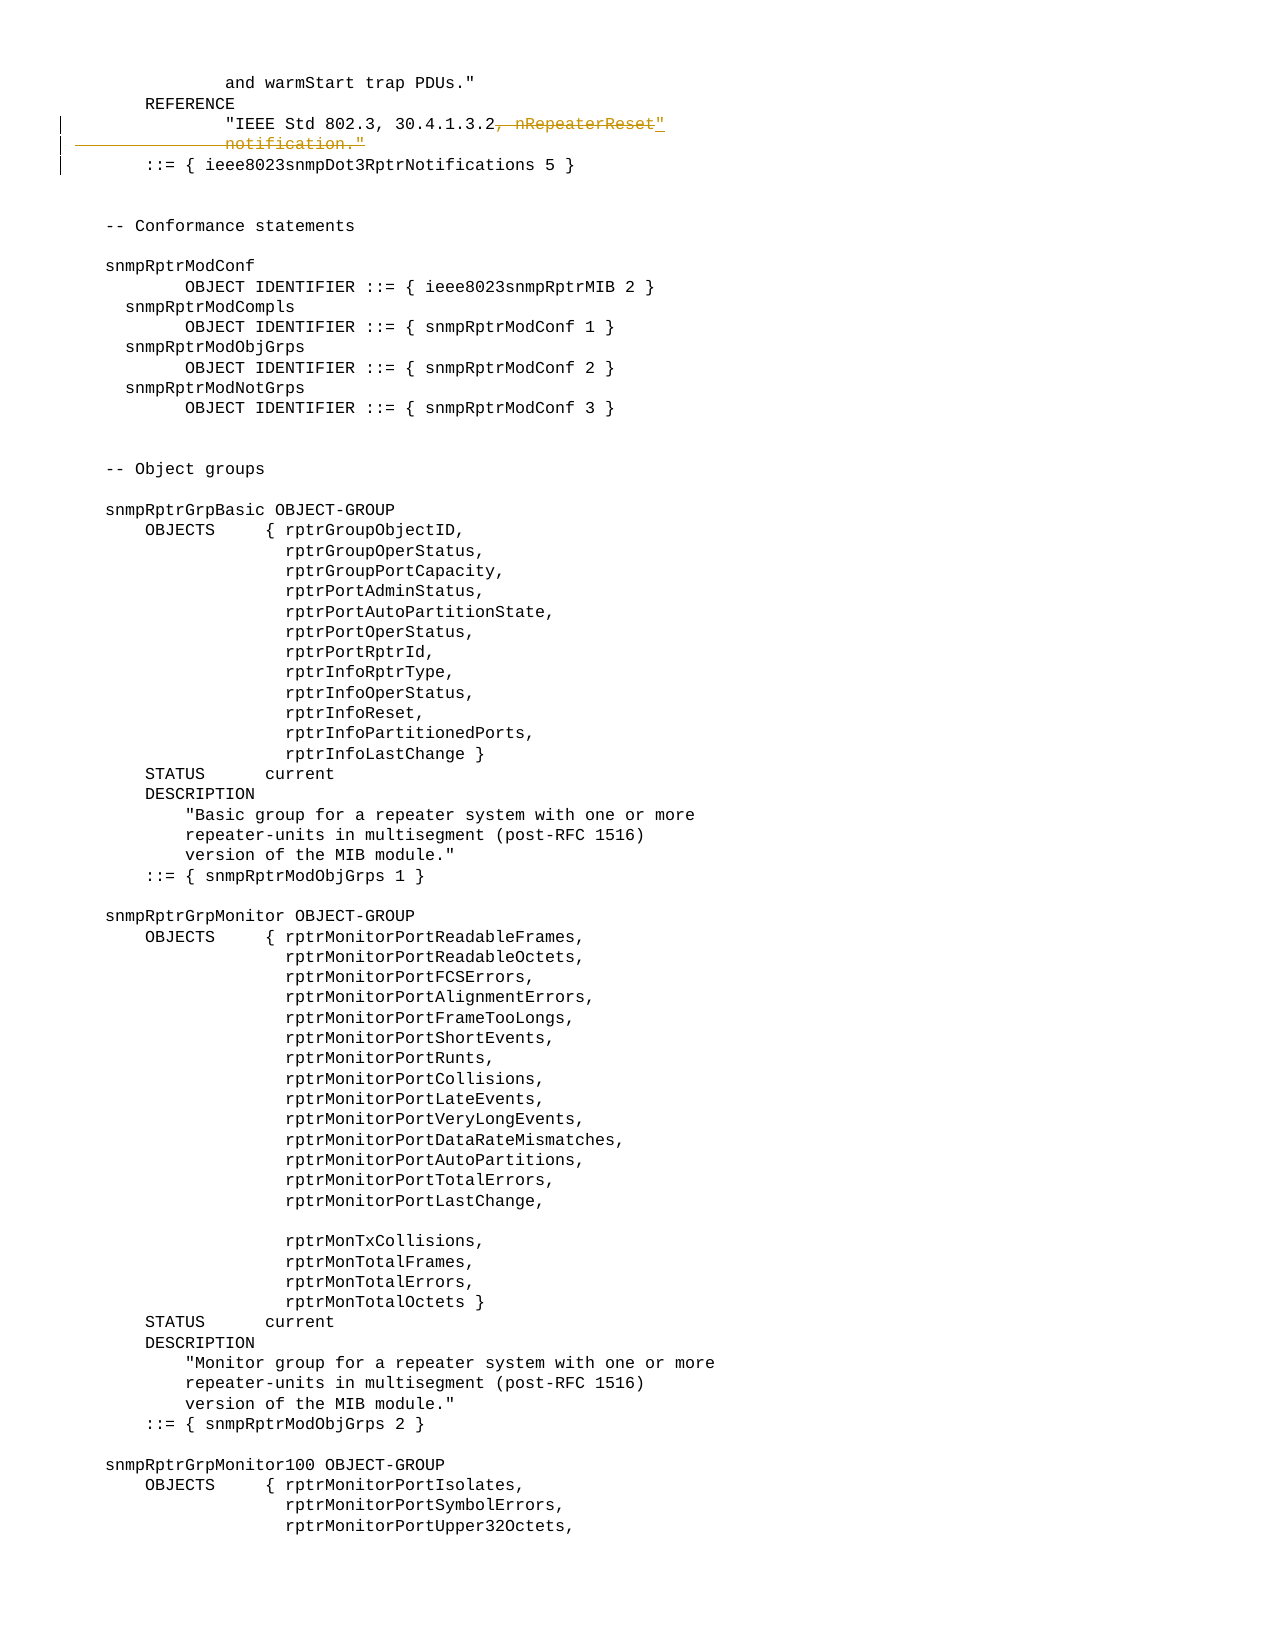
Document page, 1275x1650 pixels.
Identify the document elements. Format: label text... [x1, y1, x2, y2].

text OBJECTS { rptrGroupObjectID, [75, 522, 1200, 541]
text rptrPortRptrId, [75, 644, 1200, 663]
text rptrMonitorPortDataRateMismatches, [75, 1131, 1200, 1150]
text rptrInfoReset, [75, 705, 1200, 723]
text rptrMonTotalFrames, [75, 1253, 1200, 1272]
text rptrInfoPartitionedPorts, [75, 725, 1200, 744]
text snmpRptrModNotGrps [75, 380, 1200, 398]
text rptrMonitorPortShortEvents, [75, 1030, 1200, 1048]
text rptrMonitorPortAlignmentErrors, [75, 989, 1200, 1008]
text version of the MIB module." [75, 1395, 1200, 1414]
text rptrPortAutoPartitionState, [75, 603, 1200, 622]
text repeater-units in multisegment (post-RFC 1516) [75, 827, 1200, 845]
text rptrMonitorPortUpper32Octets, [75, 1517, 1200, 1536]
text rptrMonitorPortCollisions, [75, 1070, 1200, 1089]
text OBJECTS { rptrMonitorPortIsolates, [75, 1477, 1200, 1495]
text OBJECT IDENTIFIER ::= { snmpRptrModConf 1 } [75, 319, 1200, 338]
text "IEEE Std 802.3, 30.4.1.3.2 [75, 116, 1200, 134]
text rptrMonitorPortAutoPartitions, [75, 1152, 1200, 1170]
text snmpRptrModObjGrps [75, 339, 1200, 358]
text DESCRIPTION [75, 1334, 1200, 1353]
text rptrMonitorPortFrameTooLongs, [75, 1009, 1200, 1028]
text rptrPortAdminStatus, [75, 583, 1200, 602]
text rptrMonitorPortSymbolErrors, [75, 1497, 1200, 1516]
text STATUS current [75, 1314, 1200, 1333]
text OBJECT IDENTIFIER ::= { snmpRptrModConf 2 } [75, 359, 1200, 378]
text snmpRptrModConf [75, 258, 1200, 277]
text snmpRptrModCompls [75, 298, 1200, 317]
text "Monitor group for a repeater system with one or more [75, 1355, 1200, 1373]
text rptrInfoRptrType, [75, 664, 1200, 683]
text rptrMonitorPortTotalErrors, [75, 1172, 1200, 1191]
text rptrMonTotalErrors, [75, 1273, 1200, 1292]
text ::= { snmpRptrModObjGrps 2 } [75, 1416, 1200, 1434]
text version of the MIB module." [75, 847, 1200, 866]
text OBJECTS { rptrMonitorPortReadableFrames, [75, 928, 1200, 947]
text rptrGroupOperStatus, [75, 542, 1200, 561]
text rptrMonitorPortFCSErrors, [75, 969, 1200, 988]
text repeater-units in multisegment (post-RFC 1516) [75, 1375, 1200, 1394]
text snmpRptrGrpBasic OBJECT-GROUP [75, 502, 1200, 520]
text rptrInfoLastChange } [75, 745, 1200, 764]
text rptrMonitorPortLateEvents, [75, 1091, 1200, 1109]
text rptrMonTxCollisions, [75, 1233, 1200, 1252]
text OBJECT IDENTIFIER ::= { snmpRptrModConf 3 } [75, 400, 1200, 419]
text rptrMonTotalOctets } [75, 1294, 1200, 1313]
text -- Object groups [75, 461, 1200, 480]
text rptrMonitorPortLastChange, [75, 1192, 1200, 1211]
text snmpRptrGrpMonitor100 OBJECT-GROUP [75, 1456, 1200, 1475]
text rptrMonitorPortRunts, [75, 1050, 1200, 1069]
text STATUS current [75, 766, 1200, 784]
text -- Conformance statements [75, 217, 1200, 236]
text rptrInfoOperStatus, [75, 684, 1200, 703]
text snmpRptrGrpMonitor OBJECT-GROUP [75, 908, 1200, 927]
text and warmStart trap PDUs." [75, 75, 1200, 94]
text "Basic group for a repeater system with one or more [75, 806, 1200, 825]
text DESCRIPTION [75, 786, 1200, 805]
text rptrGroupPortCapacity, [75, 562, 1200, 581]
text REFERENCE [75, 95, 1200, 114]
text rptrPortOperStatus, [75, 623, 1200, 642]
text rptrMonitorPortReadableOctets, [75, 948, 1200, 967]
text rptrMonitorPortVeryLongEvents, [75, 1111, 1200, 1130]
text ::= { snmpRptrModObjGrps 1 } [75, 867, 1200, 886]
text ::= { ieee8023snmpDot3RptrNotifications 5 } [75, 156, 1200, 175]
text OBJECT IDENTIFIER ::= { ieee8023snmpRptrMIB 2 } [75, 278, 1200, 297]
